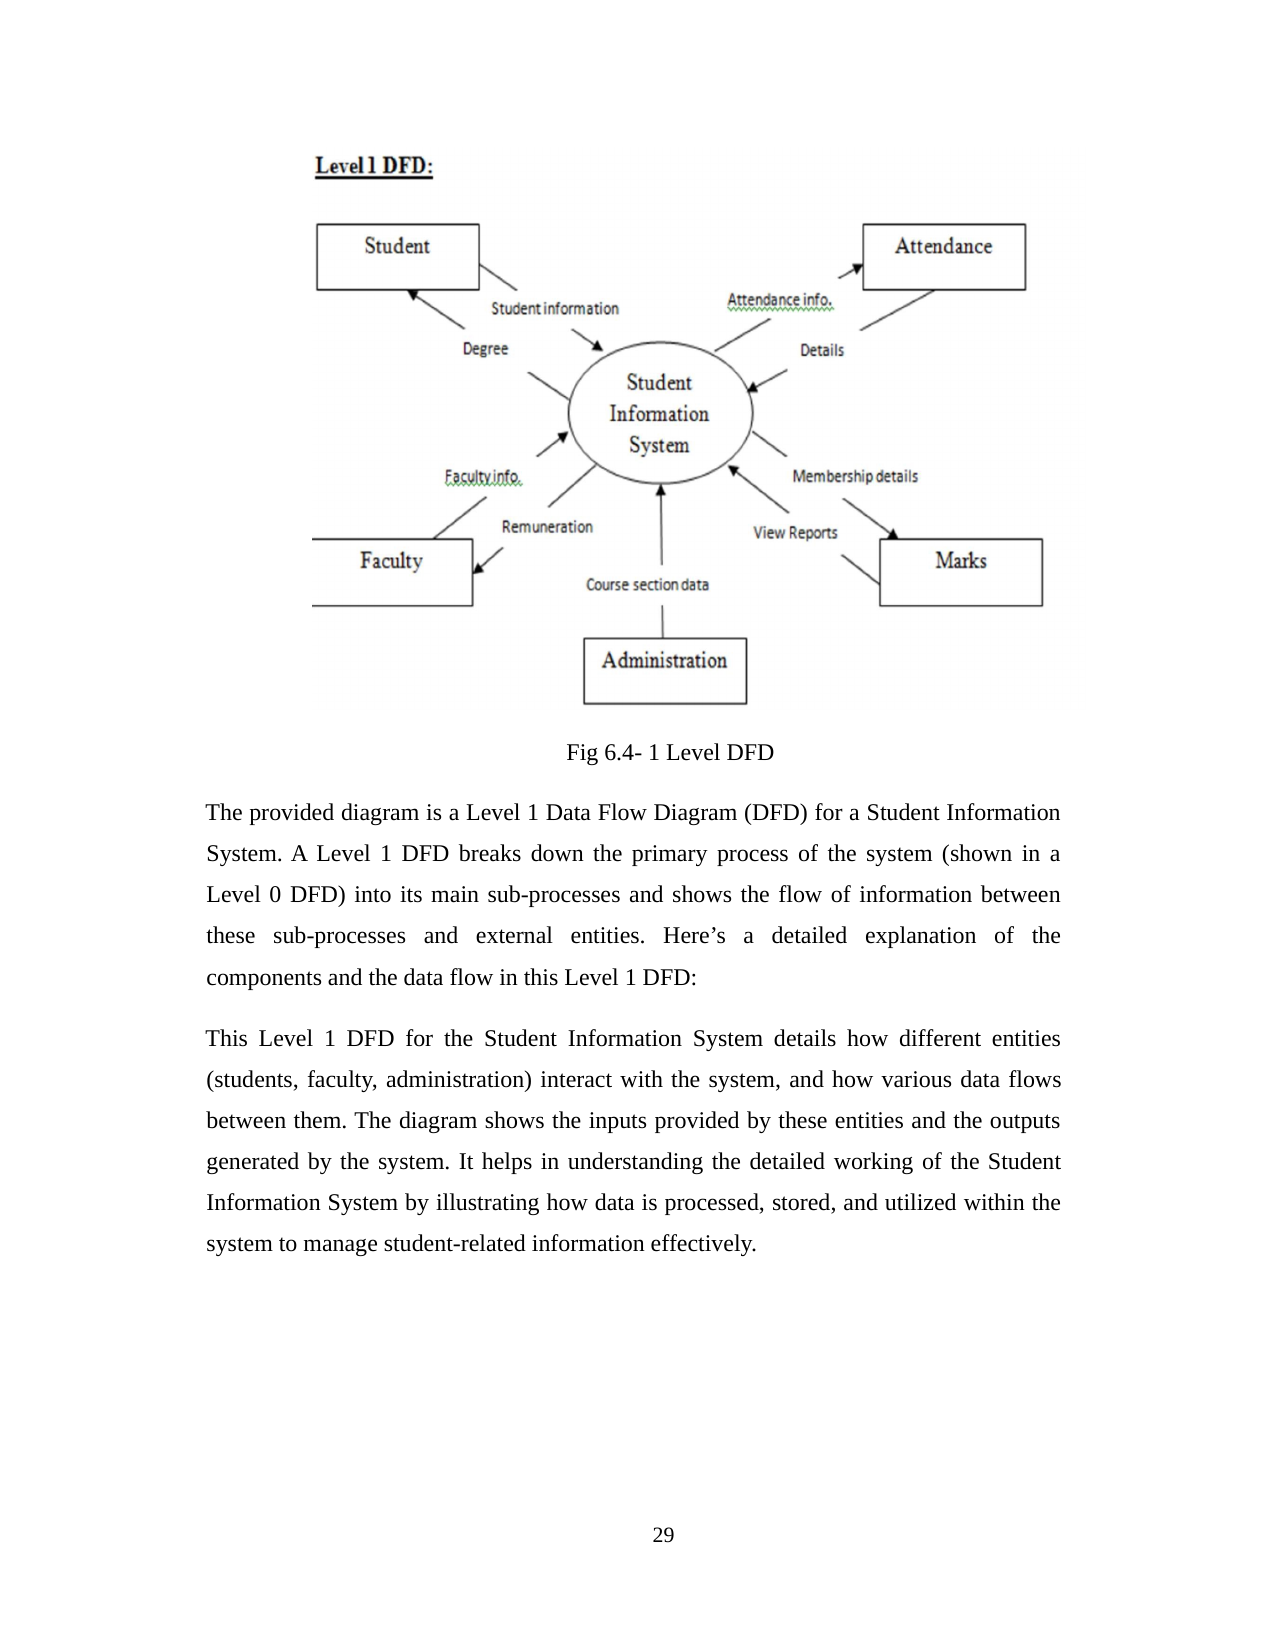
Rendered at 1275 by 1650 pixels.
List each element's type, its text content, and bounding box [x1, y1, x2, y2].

text Fig 6.4- 1 Level DFD [306, 738, 1034, 765]
picture [312, 147, 1086, 710]
text The provided diagram is a Level 1 Data Flow Diagram (DFD) for a Student Information System. A Level 1 DFD breaks down the primary process of the system (shown in a Level 0 DFD) into its main sub-processes and shows the flow of information between these sub-processes and external entities. Here’s a detailed explanation of the components and the data flow in this Level 1 DFD: [205, 798, 1063, 990]
text This Level 1 DFD for the Student Information System details how different entities (students, faculty, administration) interact with the system, and how various data flows between them. The diagram shows the inputs provided by these entities and the outputs generated by the system. It helps in understanding the detailed working of the Student Information System by illustrating how data is processed, stored, and utilized within the system to manage student-related information effectively. [205, 1024, 1063, 1257]
